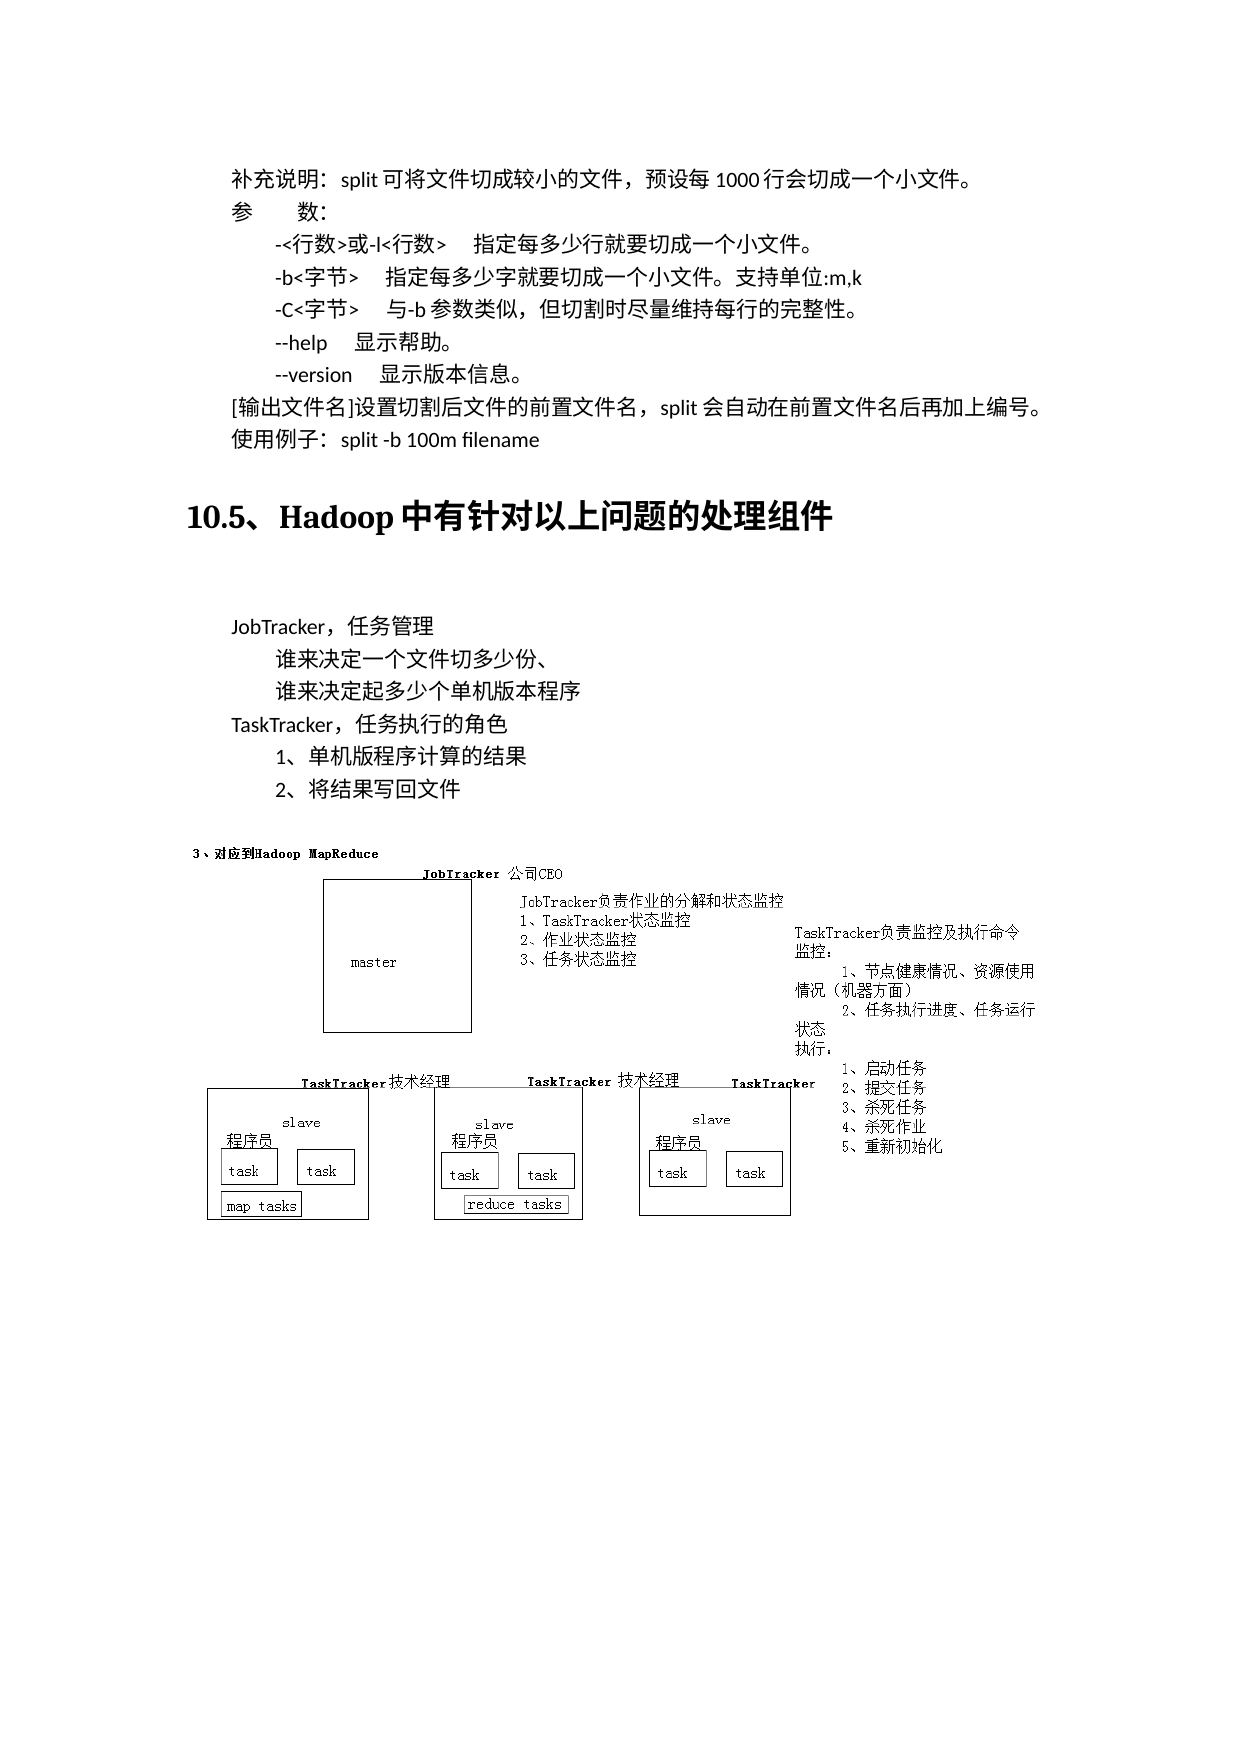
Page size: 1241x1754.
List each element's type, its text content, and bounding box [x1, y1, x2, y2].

text 1、单机版程序计算的结果 [187, 739, 1053, 771]
text 谁来决定一个文件切多少份、 [187, 641, 1053, 674]
text 谁来决定起多少个单机版本程序 [187, 674, 1053, 706]
text TaskTracker，任务执行的角色 [187, 706, 1053, 739]
text -b<字节> 指定每多少字就要切成一个小文件。支持单位:m,k [187, 259, 1053, 292]
text -<行数>或-l<行数> 指定每多少行就要切成一个小文件。 [187, 227, 1053, 259]
text [输出文件名]设置切割后文件的前置文件名，split会自动在前置文件名后再加上编号。 [187, 389, 1053, 422]
text 补充说明：split可将文件切成较小的文件，预设每1000行会切成一个小文件。 [187, 162, 1053, 194]
subtitle 10.5、Hadoop中有针对以上问题的处理组件 [187, 482, 1053, 547]
text -C<字节> 与-b参数类似，但切割时尽量维持每行的完整性。 [187, 292, 1053, 324]
text --help 显示帮助。 [187, 324, 1053, 357]
text --version 显示版本信息。 [187, 357, 1053, 389]
text 2、将结果写回文件 [187, 771, 1053, 804]
picture [187, 836, 1053, 1231]
text 参 数： [187, 194, 1053, 227]
text JobTracker，任务管理 [187, 609, 1053, 641]
text 使用例子：split -b 100m filename [187, 422, 1053, 454]
